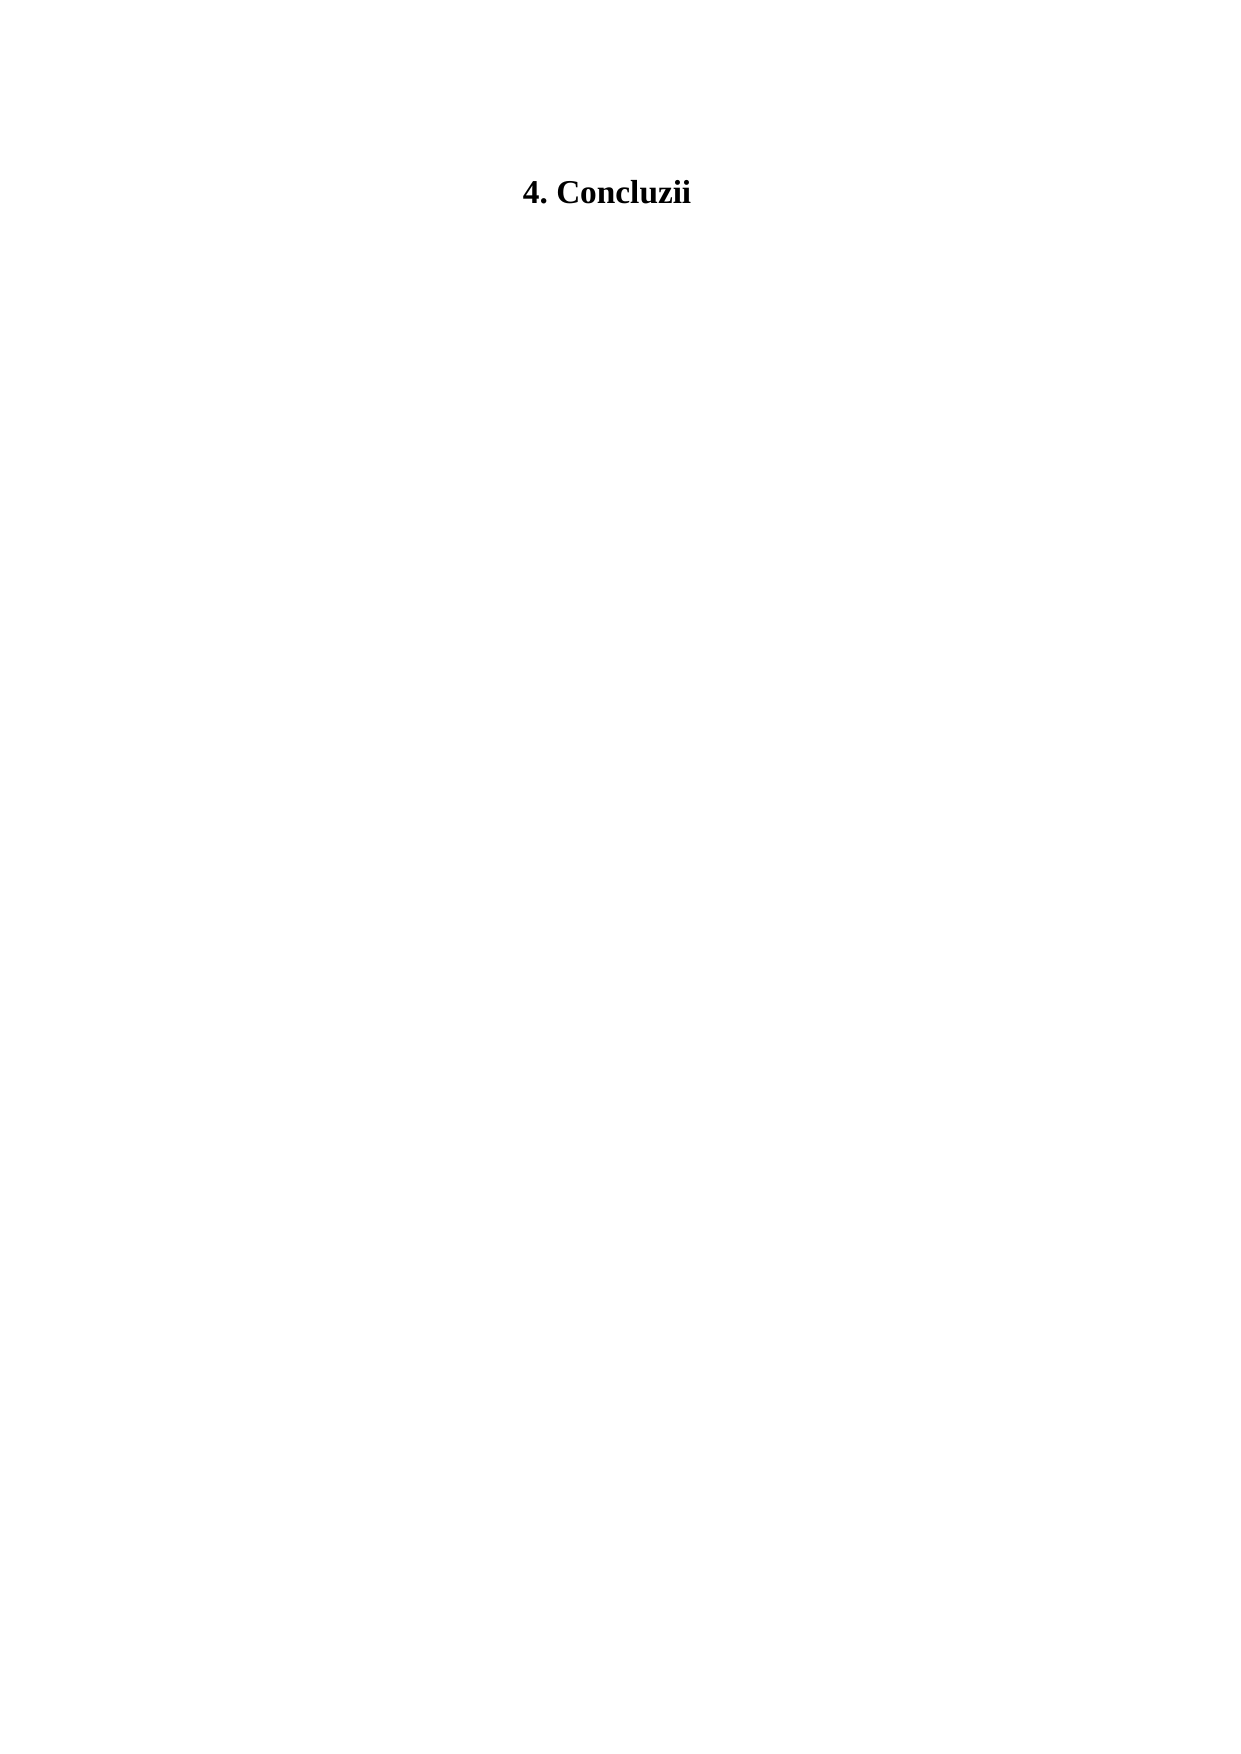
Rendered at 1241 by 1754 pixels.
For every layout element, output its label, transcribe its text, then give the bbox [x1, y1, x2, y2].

subtitle 4. Concluzii [493, 173, 1093, 211]
